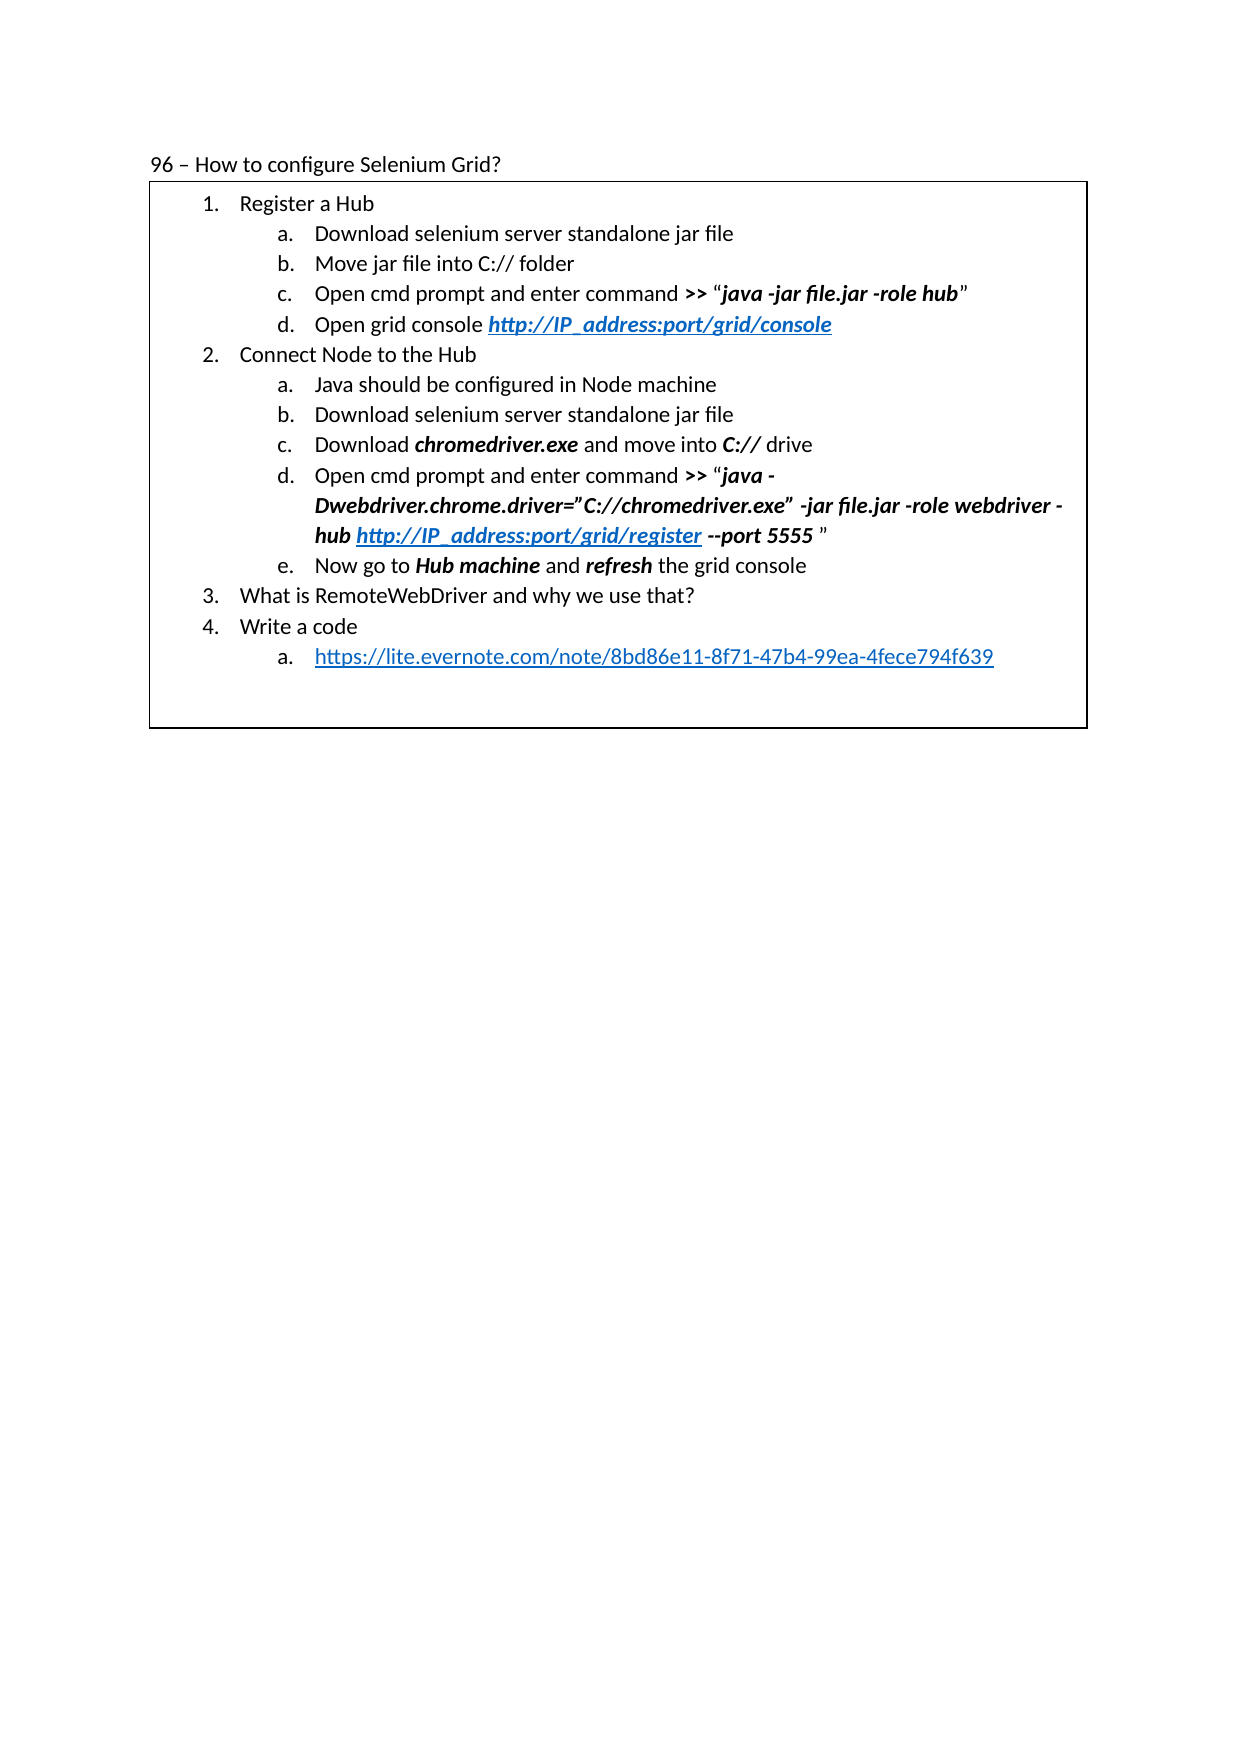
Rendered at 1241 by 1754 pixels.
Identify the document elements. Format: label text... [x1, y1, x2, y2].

list 96 – How to configure Selenium Grid? [150, 150, 1090, 178]
